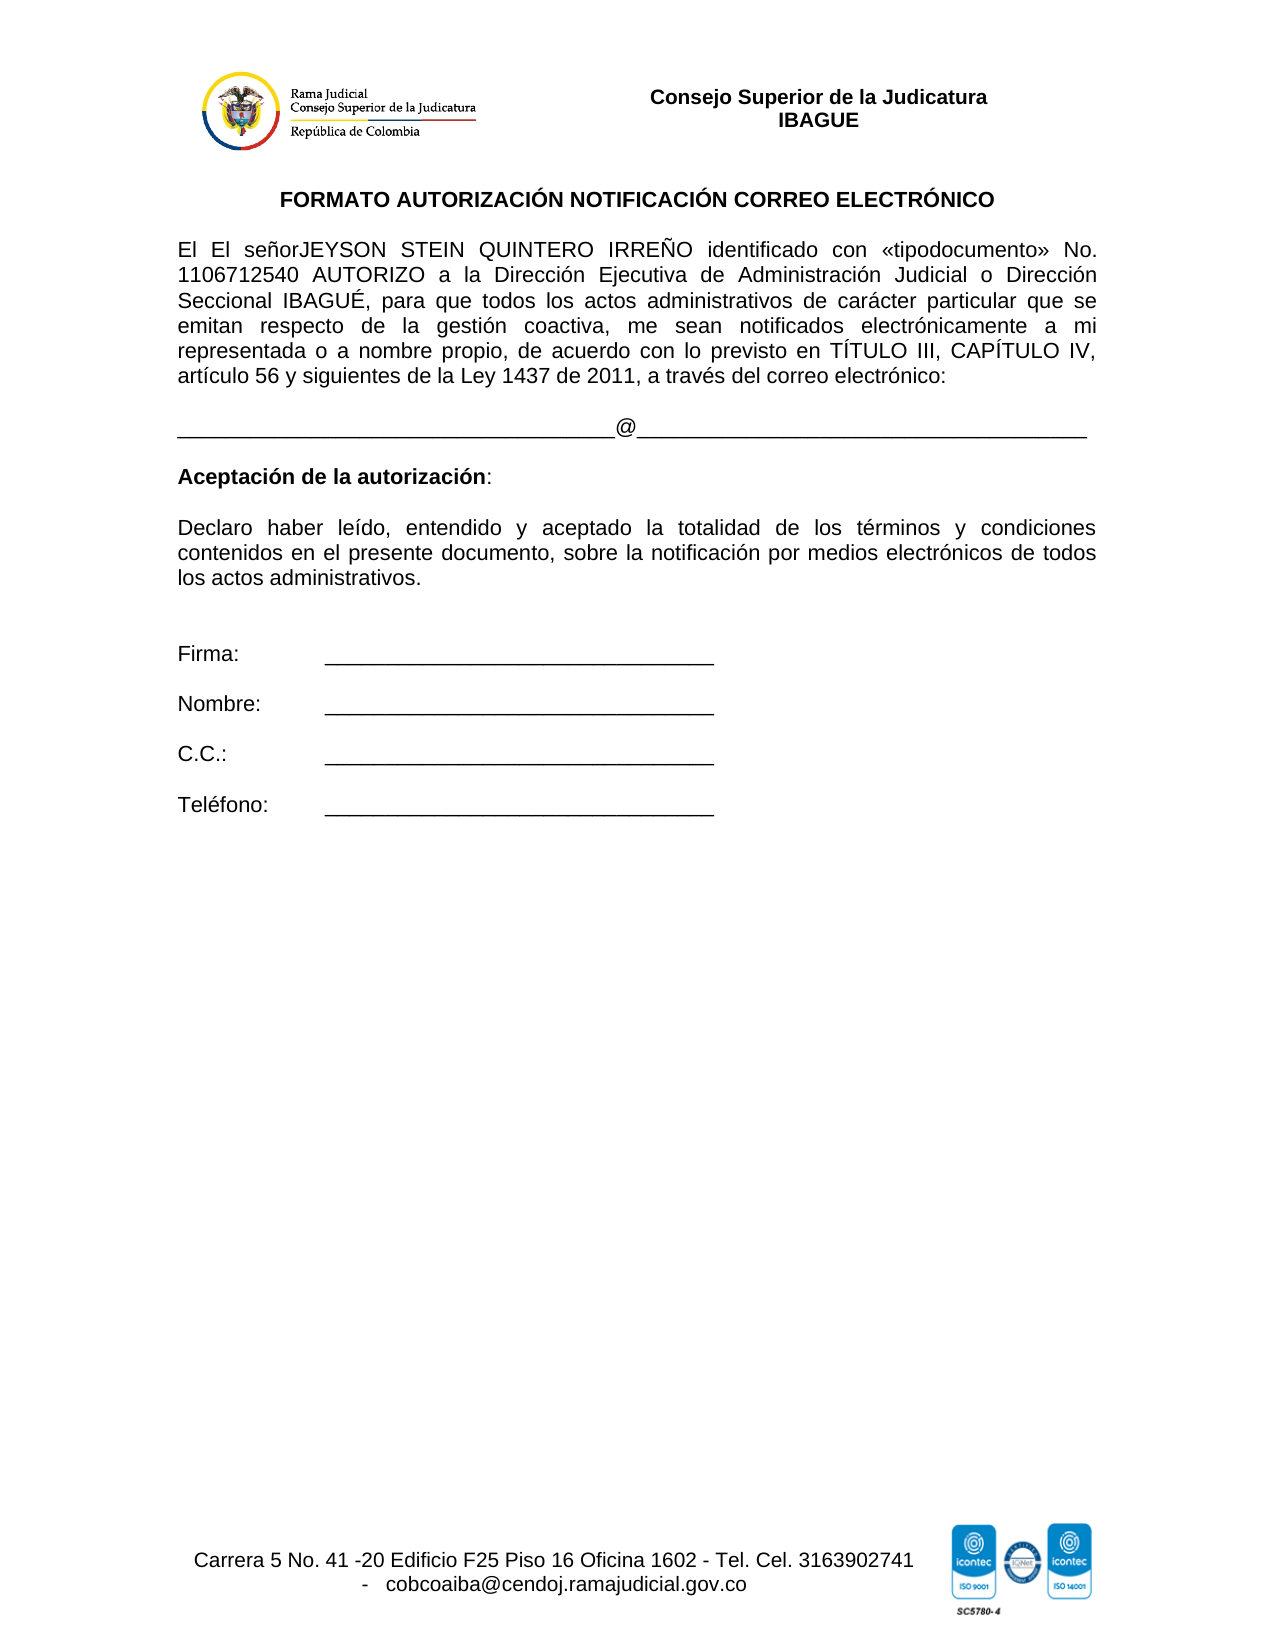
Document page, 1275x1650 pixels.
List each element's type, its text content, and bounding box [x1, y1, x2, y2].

picture [196, 65, 482, 158]
text Nombre: ________________________________ [177, 691, 1098, 716]
text Declaro haber leído, entendido y aceptado la totalidad de los términos y condiciones contenidos en el presente documento, sobre la notificación por medios electrónicos de todos los actos administrativos. [177, 514, 1098, 590]
text C.C.: ________________________________ [177, 741, 1098, 767]
text El El señor JEYSON STEIN QUINTERO IRREÑO identificado con «tipodocumento» No. 1106712540 AUTORIZO a la Dirección Ejecutiva de Administración Judicial o Dirección Seccional IBAGUÉ, para que todos los actos administrativos de carácter particular que se emitan respecto de la gestión coactiva, me sean notificados electrónicamente a mi representada o a nombre propio, de acuerdo con lo previsto en TÍTULO III, CAPÍTULO IV, artículo 56 y siguientes de la Ley 1437 de 2011, a través del correo electrónico: [177, 237, 1098, 388]
picture [946, 1522, 1102, 1622]
text ____________________________________@_____________________________________ [177, 414, 1098, 439]
text Teléfono: ________________________________ [177, 792, 1098, 817]
text Aceptación de la autorización: [177, 464, 1098, 489]
text Firma: ________________________________ [177, 641, 1098, 666]
text FORMATO AUTORIZACIÓN NOTIFICACIÓN CORREO ELECTRÓNICO [177, 187, 1098, 212]
